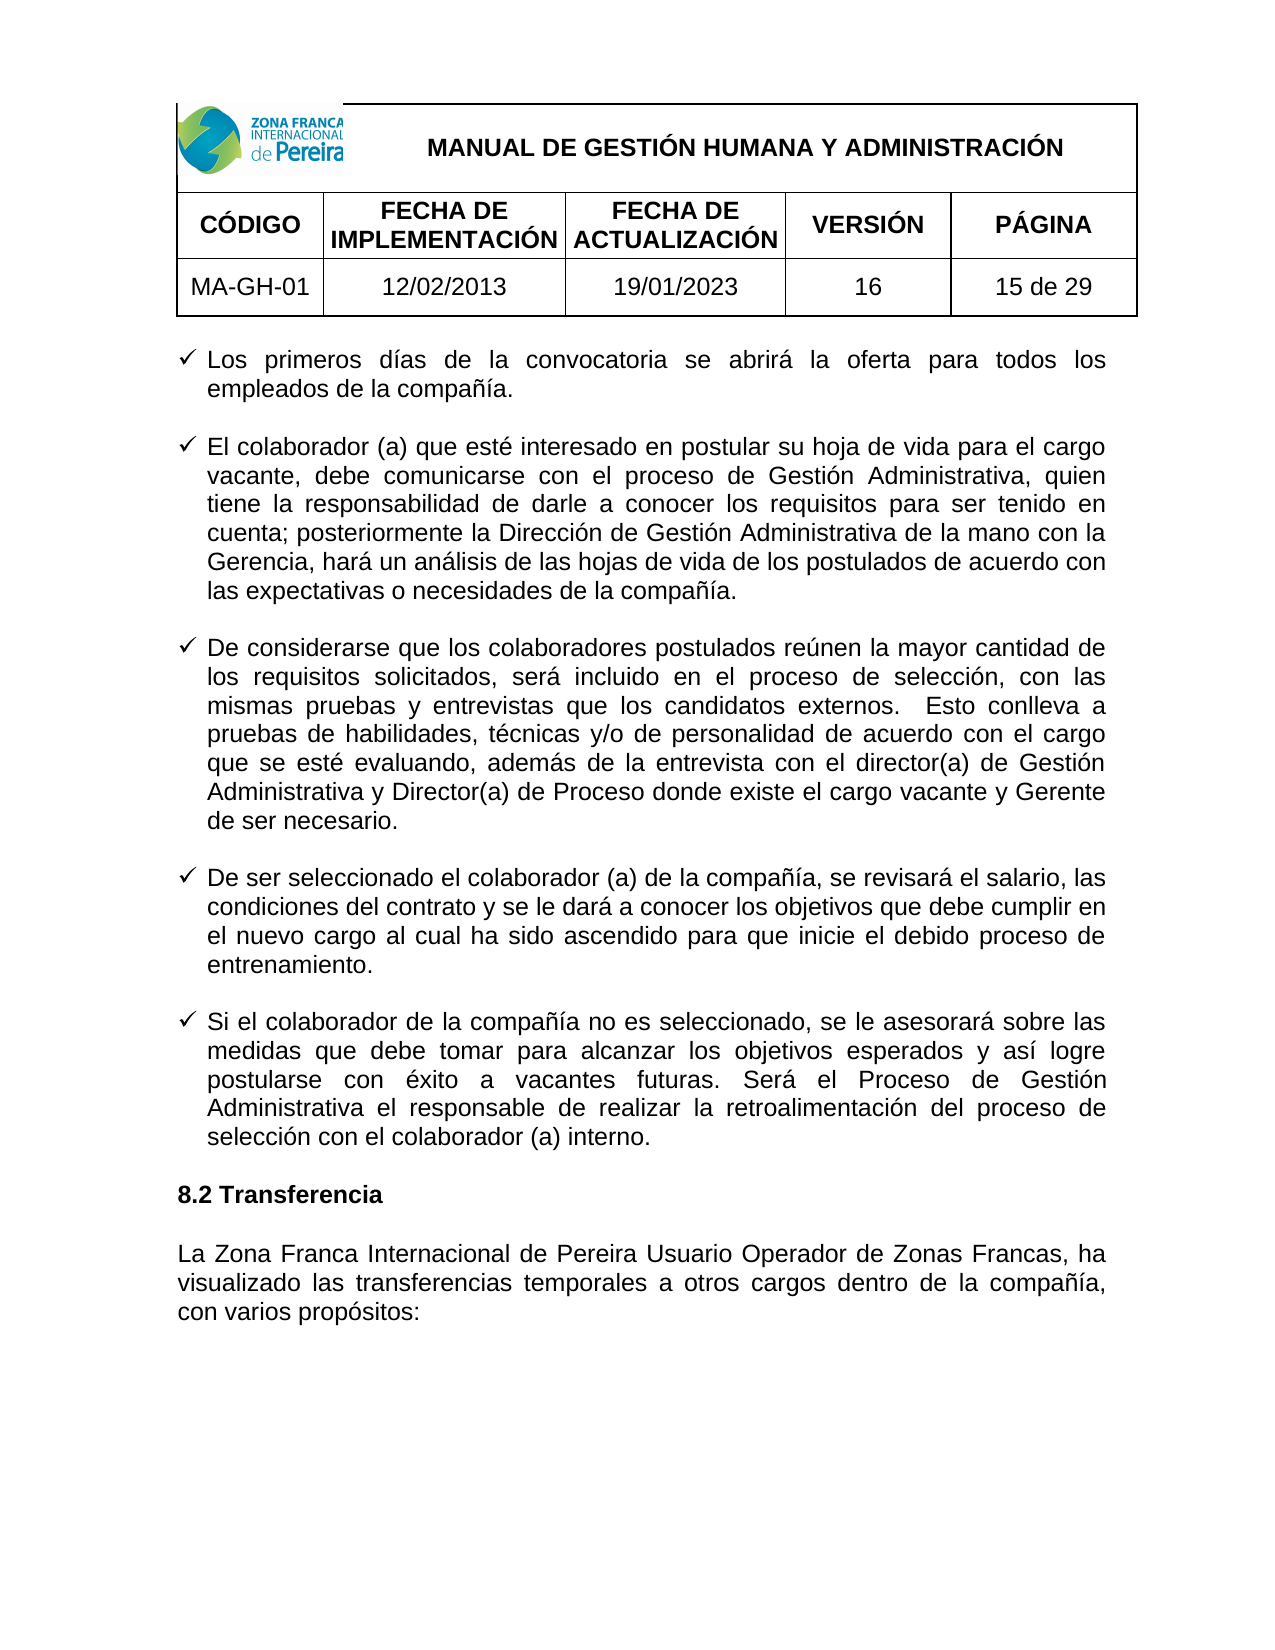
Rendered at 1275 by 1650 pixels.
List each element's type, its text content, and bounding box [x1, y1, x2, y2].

text 8.2 Transferencia [177, 1180, 1107, 1208]
list De considerarse que los colaboradores postulados reúnen la mayor cantidad de los requisitos solicitados, será incluido en el proceso de selección, con las mismas pruebas y entrevistas que los candidatos externos. Esto conlleva a pruebas de habilidades, técnicas y/o de personalidad de acuerdo con el cargo que se esté evaluando, además de la entrevista con el director(a) de Gestión Administrativa y Director(a) de Proceso donde existe el cargo vacante y Gerente de ser necesario. [177, 633, 1107, 834]
list Si el colaborador de la compañía no es seleccionado, se le asesorará sobre las medidas que debe tomar para alcanzar los objetivos esperados y así logre postularse con éxito a vacantes futuras. Será el Proceso de Gestión Administrativa el responsable de realizar la retroalimentación del proceso de selección con el colaborador (a) interno. [177, 1007, 1107, 1151]
list El colaborador (a) que esté interesado en postular su hoja de vida para el cargo vacante, debe comunicarse con el proceso de Gestión Administrativa, quien tiene la responsabilidad de darle a conocer los requisitos para ser tenido en cuenta; posteriormente la Dirección de Gestión Administrativa de la mano con la Gerencia, hará un análisis de las hojas de vida de los postulados de acuerdo con las expectativas o necesidades de la compañía. [177, 432, 1107, 604]
text La Zona Franca Internacional de Pereira Usuario Operador de Zonas Francas, ha visualizado las transferencias temporales a otros cargos dentro de la compañía, con varios propósitos: [177, 1239, 1107, 1326]
list De ser seleccionado el colaborador (a) de la compañía, se revisará el salario, las condiciones del contrato y se le dará a conocer los objetivos que debe cumplir en el nuevo cargo al cual ha sido ascendido para que inicie el debido proceso de entrenamiento. [177, 863, 1107, 978]
picture [177, 102, 343, 175]
list Los primeros días de la convocatoria se abrirá la oferta para todos los empleados de la compañía. [177, 345, 1107, 403]
